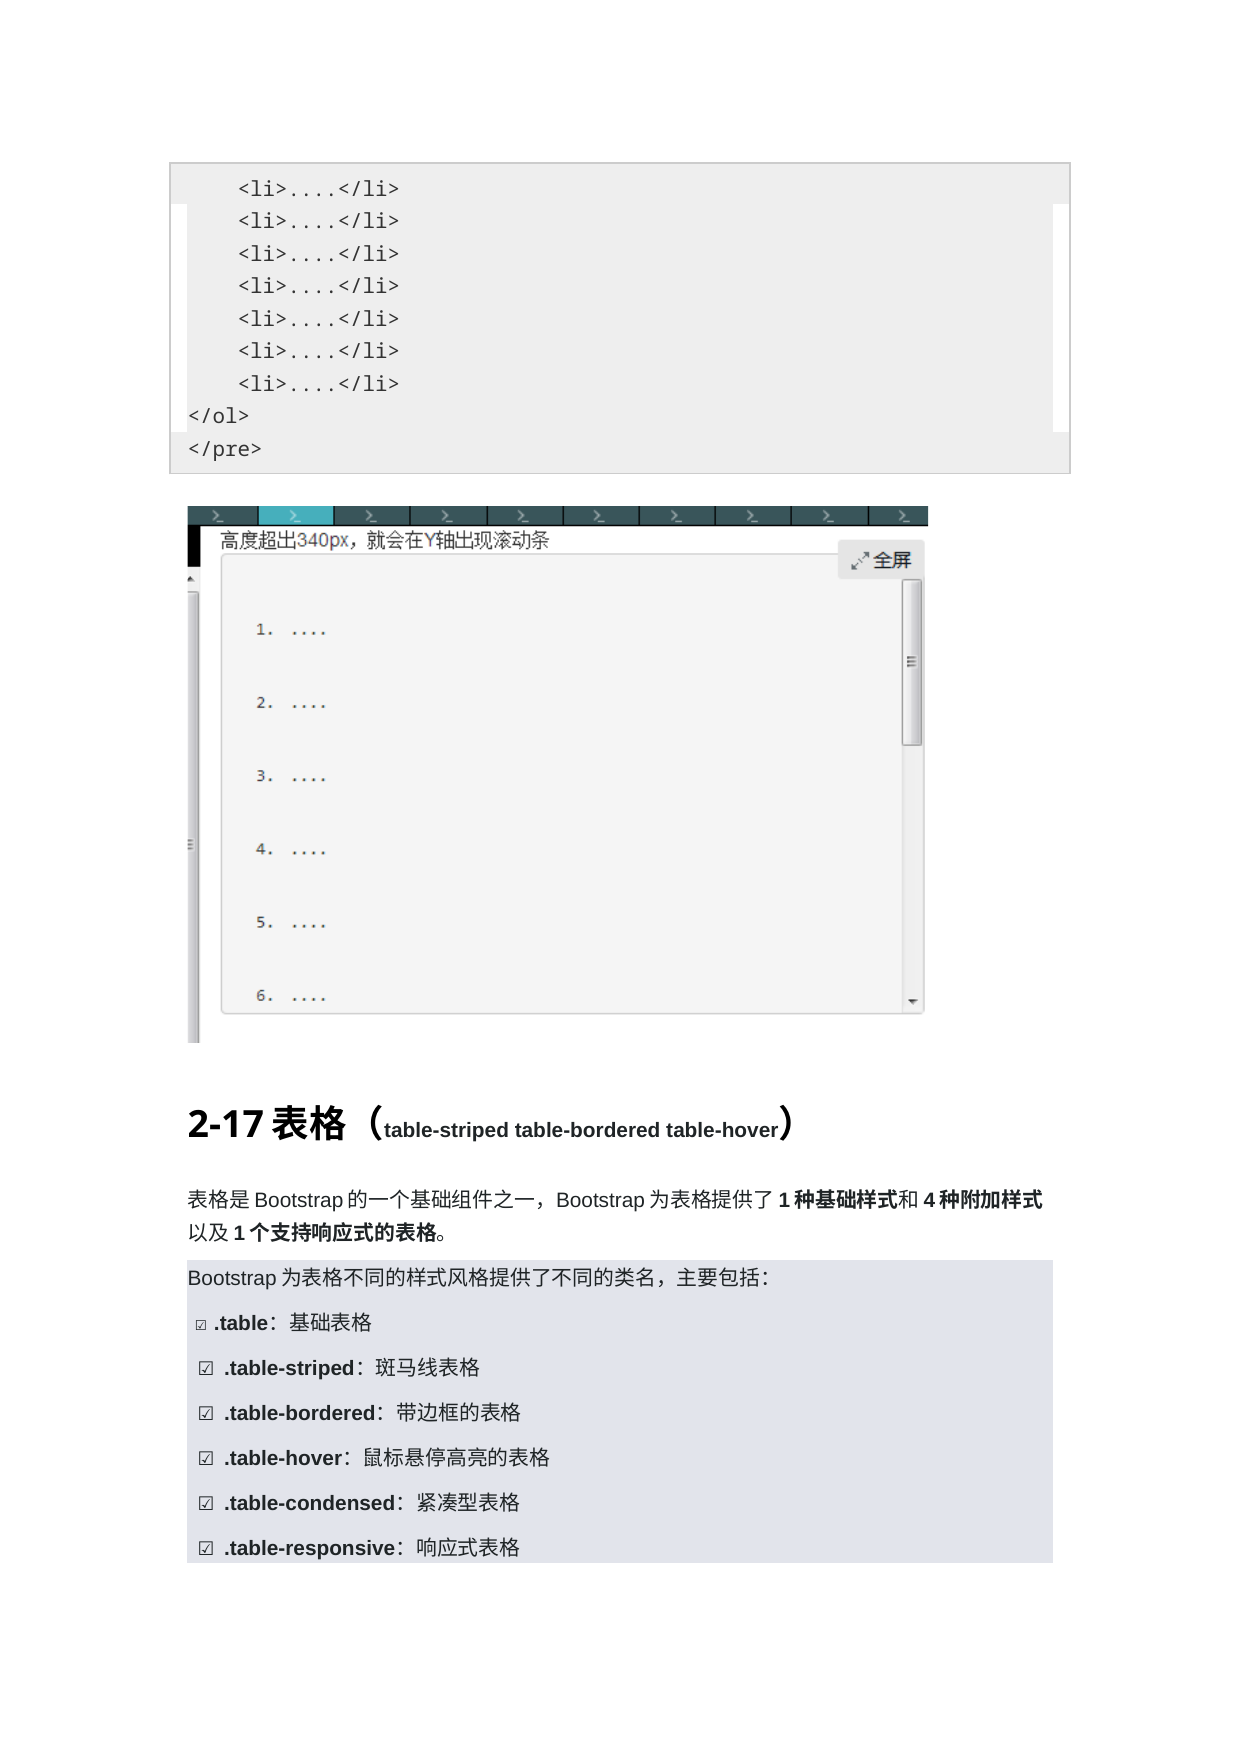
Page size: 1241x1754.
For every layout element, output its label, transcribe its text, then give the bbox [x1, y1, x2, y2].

text </ol> [187, 399, 1053, 422]
text <li>....</li> [187, 302, 1053, 334]
text ☑ .table-hover：鼠标悬停高亮的表格 [187, 1440, 1053, 1473]
text <li>....</li> [171, 164, 1069, 204]
text ☑ .table-responsive：响应式表格 [187, 1530, 1053, 1563]
text <li>....</li> [187, 269, 1053, 302]
text Bootstrap为表格不同的样式风格提供了不同的类名，主要包括： [187, 1260, 1053, 1293]
text ☑ .table-condensed：紧凑型表格 [187, 1485, 1053, 1518]
picture [187, 506, 929, 1043]
text <li>....</li> [187, 204, 1053, 237]
text ☑ .table-striped：斑马线表格 [187, 1350, 1053, 1383]
text <li>....</li> [187, 237, 1053, 269]
text ☑ .table：基础表格 [187, 1305, 1053, 1338]
subtitle 2-17表格（table-striped table-bordered table-hover） [187, 1088, 1053, 1153]
text ☑ .table-bordered：带边框的表格 [187, 1395, 1053, 1428]
text <li>....</li> [187, 334, 1053, 367]
text </pre> [171, 422, 1069, 473]
text 表格是Bootstrap的一个基础组件之一，Bootstrap为表格提供了1种基础样式和4种附加样式以及1个支持响应式的表格。 [187, 1183, 1053, 1248]
text <li>....</li> [187, 367, 1053, 399]
